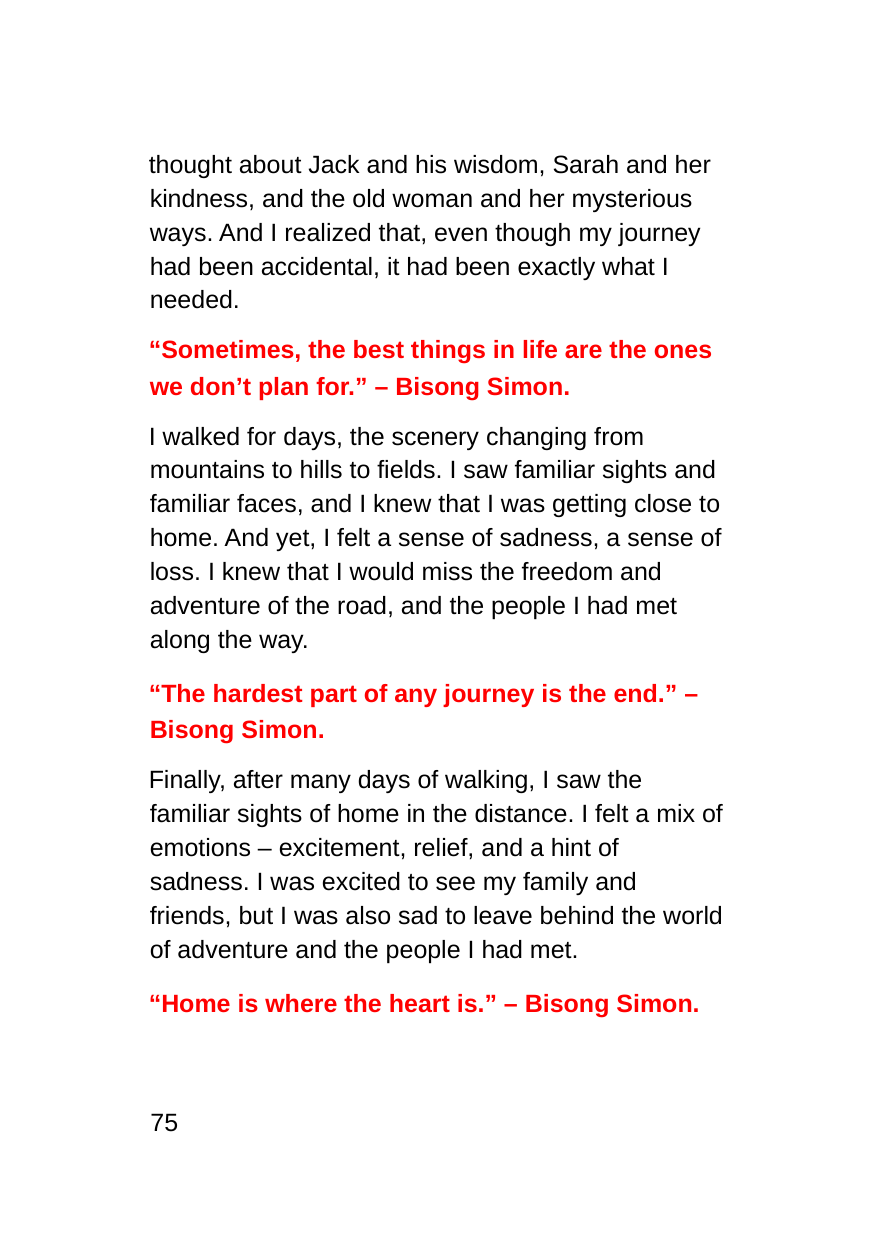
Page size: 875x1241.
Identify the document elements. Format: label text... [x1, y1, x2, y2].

text “Home is where the heart is.” – Bisong Simon. [148, 989, 724, 1017]
text I walked for days, the scenery changing from mountains to hills to fields. I saw familiar sights and familiar faces, and I knew that I was getting close to home. And yet, I felt a sense of sadness, a sense of loss. I knew that I would miss the freedom and adventure of the road, and the people I had met along the way. [148, 422, 724, 653]
text Finally, after many days of walking, I saw the familiar sights of home in the distance. I felt a mix of emotions – excitement, relief, and a hint of sadness. I was excited to see my family and friends, but I was also sad to leave behind the world of adventure and the people I had met. [148, 765, 724, 963]
text “Sometimes, the best things in life are the ones we don’t plan for.” – Bisong Simon. [148, 335, 724, 400]
text thought about Jack and his wisdom, Sarah and her kindness, and the old woman and her mysterious ways. And I realized that, even though my journey had been accidental, it had been exactly what I needed. [148, 150, 724, 314]
text “The hardest part of any journey is the end.” – Bisong Simon. [148, 679, 724, 744]
